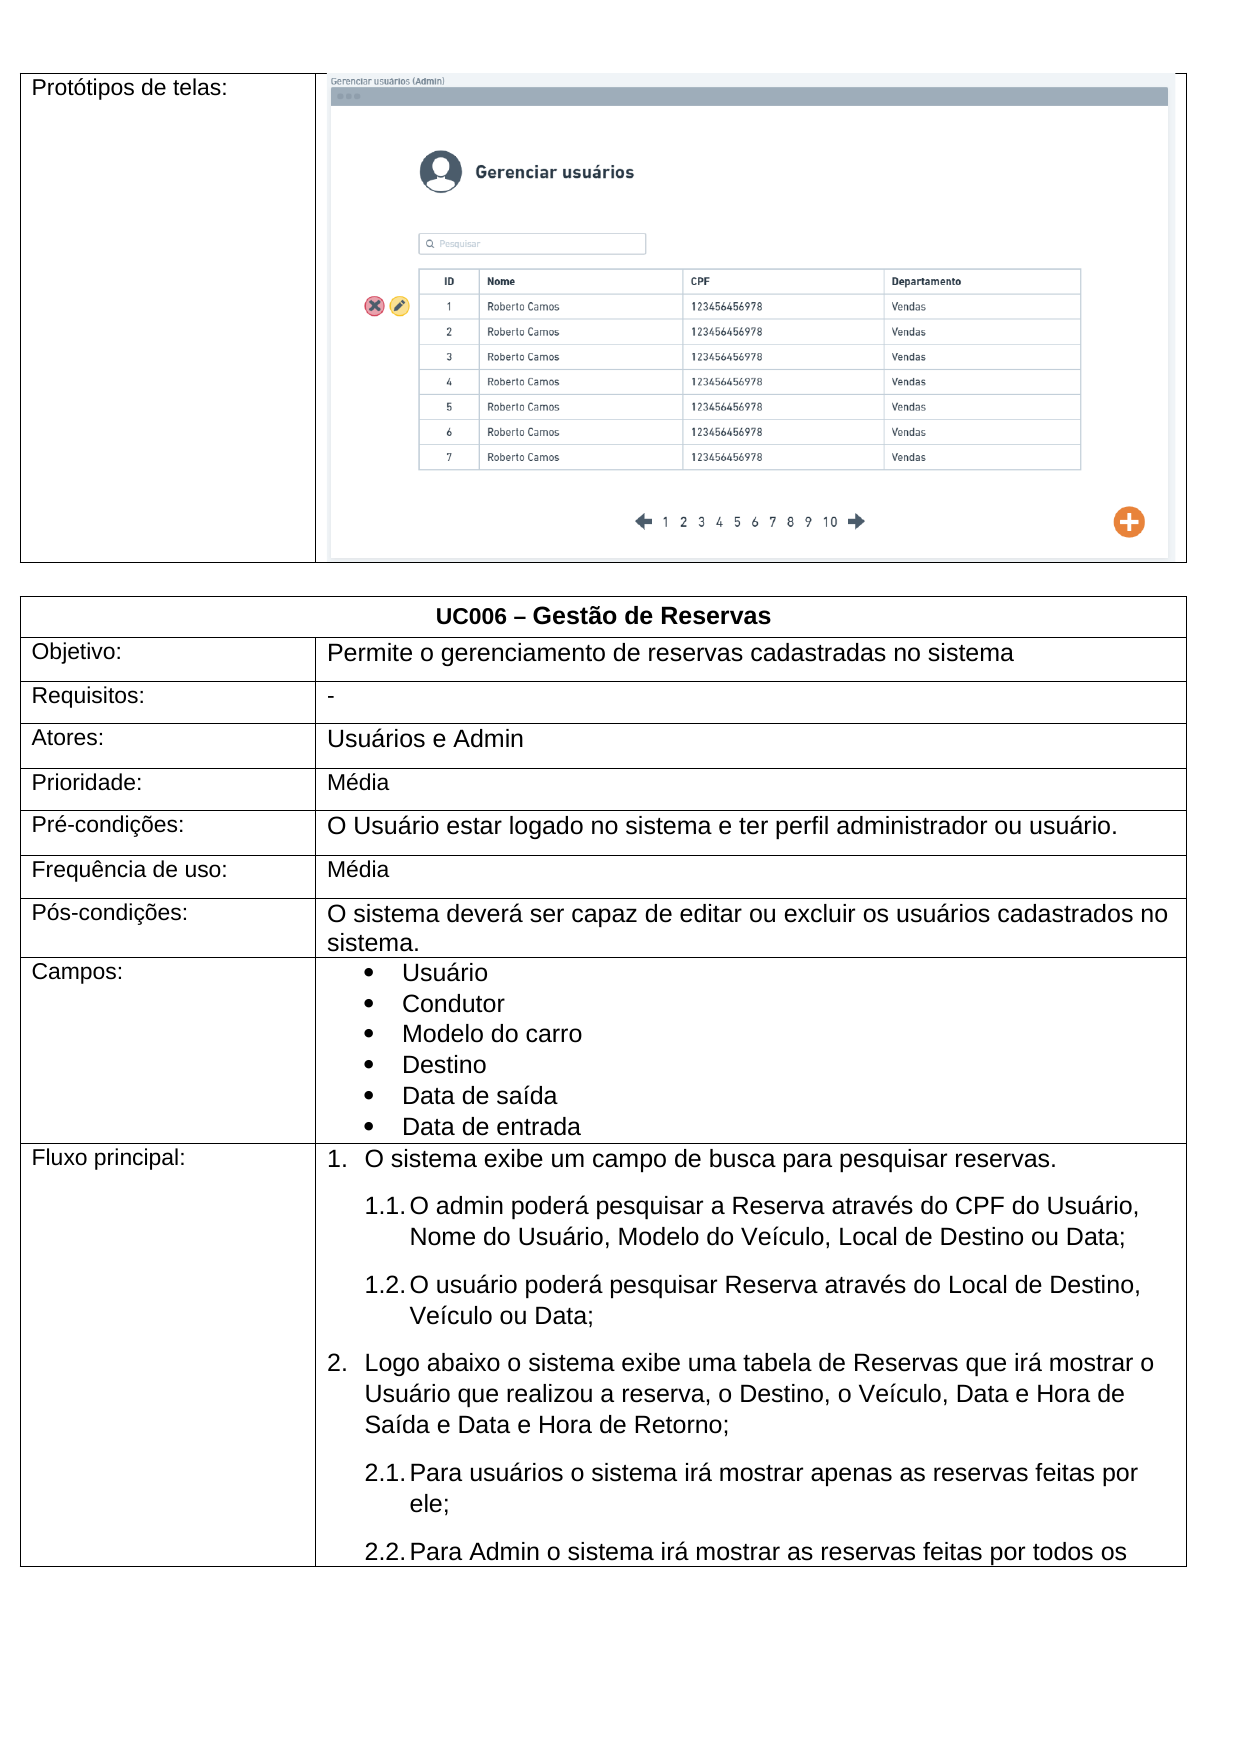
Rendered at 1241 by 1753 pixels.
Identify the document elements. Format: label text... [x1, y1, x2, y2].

table_cell - [316, 682, 1186, 723]
table_cell Pré-condições: [21, 811, 315, 854]
table_cell Prioridade: [21, 769, 315, 810]
table_cell Permite o gerenciamento de reservas cadastradas no sistema [316, 638, 1186, 681]
table_cell O sistema deverá ser capaz de editar ou excluir os usuários cadastrados no sistema. [316, 899, 1186, 957]
table_cell Protótipos de telas: [21, 74, 315, 562]
table_cell Média [316, 769, 1186, 810]
table_cell O Usuário estar logado no sistema e ter perfil administrador ou usuário. [316, 811, 1186, 854]
table_cell Usuário Condutor Modelo do carro Destino Data de saída Data de entrada [316, 958, 1186, 1142]
table_cell Usuários e Admin [316, 724, 1186, 768]
table_cell Frequência de uso: [21, 856, 315, 898]
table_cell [316, 1144, 1186, 1566]
table_cell [1176, 74, 1186, 562]
table_cell Campos: [21, 958, 315, 1142]
table_cell Fluxo principal: [21, 1144, 315, 1566]
table_cell Pós-condições: [21, 899, 315, 957]
table_header UC006 – Gestão de Reservas [21, 597, 1186, 637]
table_cell Atores: [21, 724, 315, 768]
table_cell Objetivo: [21, 638, 315, 681]
table_cell [316, 74, 326, 562]
picture [326, 73, 1176, 562]
table_cell Média [316, 856, 1186, 898]
table_cell Requisitos: [21, 682, 315, 723]
